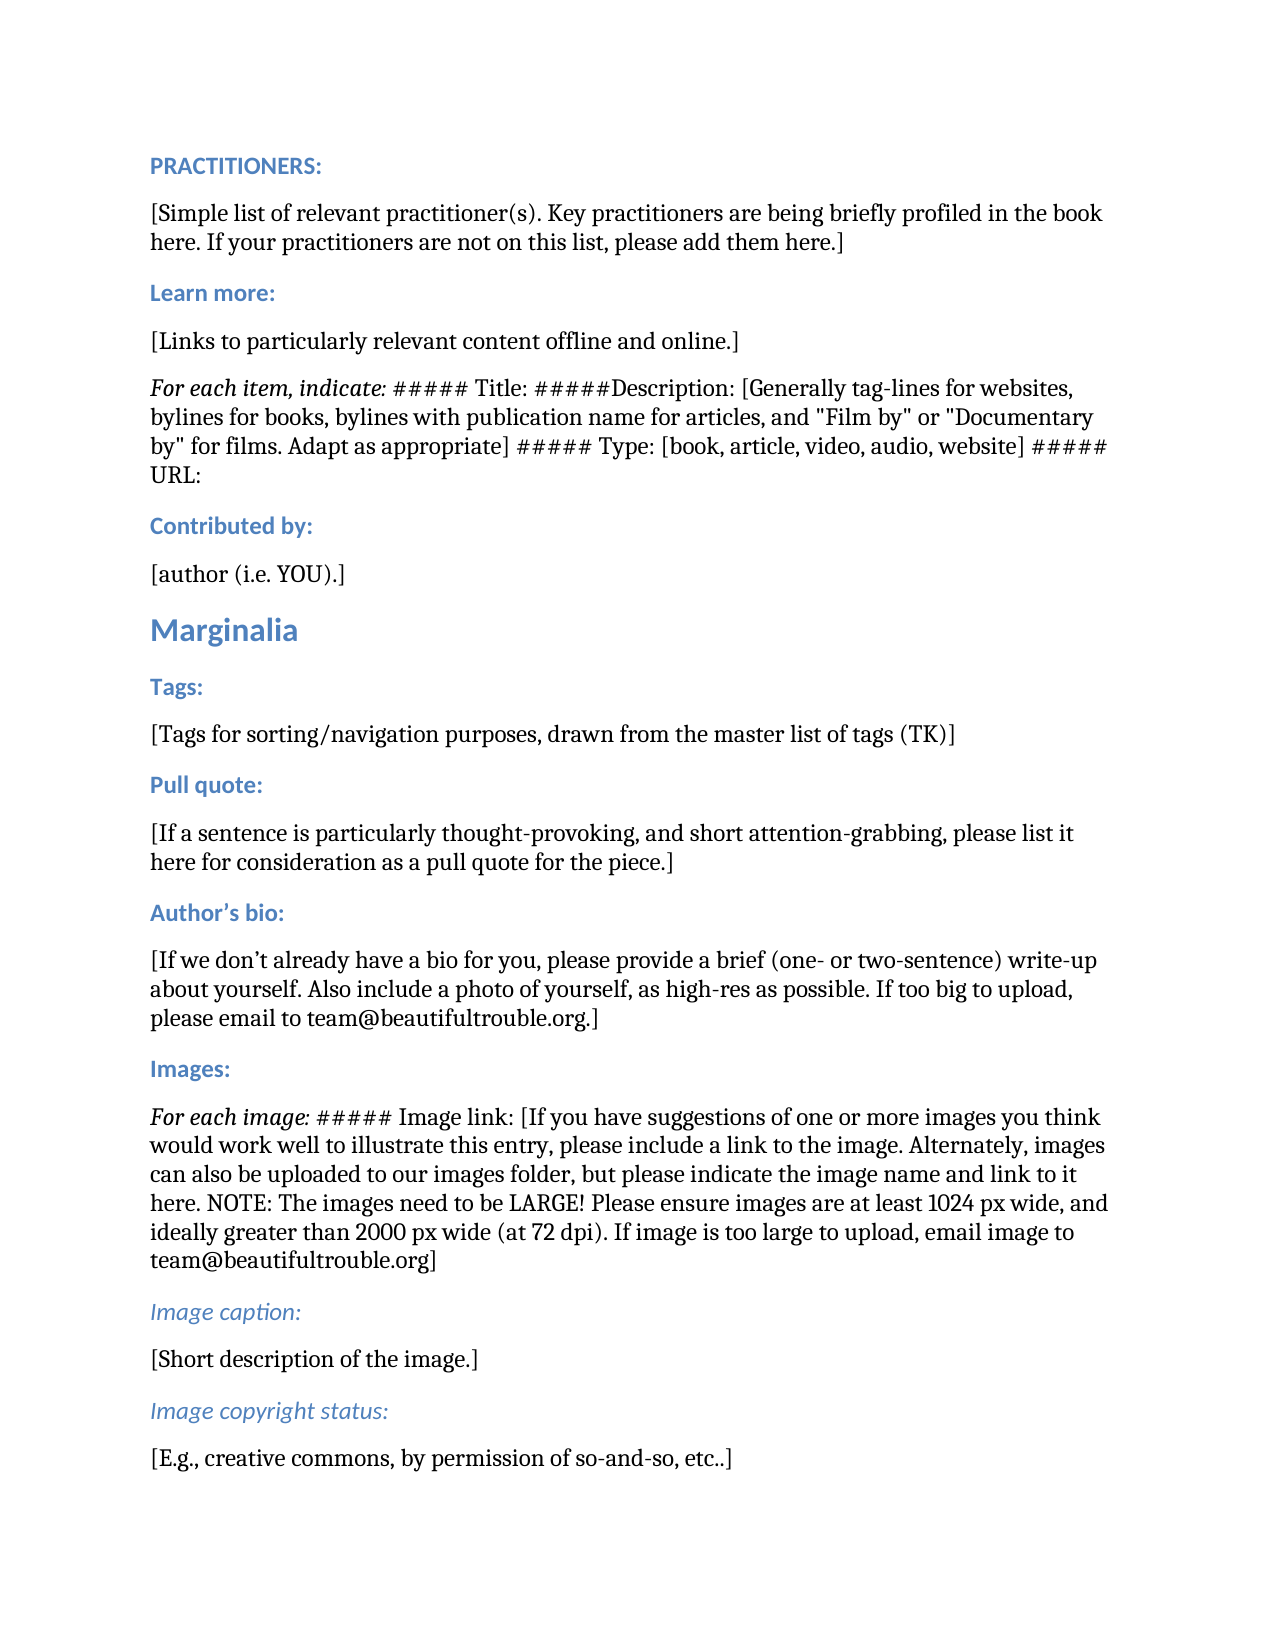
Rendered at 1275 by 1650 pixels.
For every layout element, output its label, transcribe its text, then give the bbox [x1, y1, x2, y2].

subtitle Contributed by: [150, 510, 1125, 541]
text [If a sentence is particularly thought-provoking, and short attention-grabbing, please list it here for consideration as a pull quote for the piece.] [150, 819, 1125, 876]
text [author (i.e. YOU).] [150, 559, 1125, 588]
subtitle Learn more: [150, 278, 1125, 308]
subtitle Image caption: [150, 1296, 1125, 1327]
subtitle Marginalia [150, 609, 1125, 650]
text [Simple list of relevant practitioner(s). Key practitioners are being briefly profiled in the book here. If your practitioners are not on this list, please add them here.] [150, 199, 1125, 257]
text [Short description of the image.] [150, 1345, 1125, 1374]
text For each image: ##### Image link: [If you have suggestions of one or more images you think would work well to illustrate this entry, please include a link to the image. Alternately, images can also be uploaded to our images folder, but please indicate the image name and link to it here. NOTE: The images need to be LARGE! Please ensure images are at least 1024 px wide, and ideally greater than 2000 px wide (at 72 dpi). If image is too large to upload, email image to team@beautifultrouble.org] [150, 1103, 1125, 1275]
subtitle PRACTITIONERS: [150, 150, 1125, 181]
text [If we don’t already have a bio for you, please provide a brief (one- or two-sentence) write-up about yourself. Also include a photo of yourself, as high-res as possible. If too big to upload, please email to team@beautifultrouble.org.] [150, 946, 1125, 1033]
subtitle Pull quote: [150, 769, 1125, 800]
text [Links to particularly relevant content offline and online.] [150, 327, 1125, 356]
subtitle Author’s bio: [150, 897, 1125, 928]
text [Tags for sorting/navigation purposes, drawn from the master list of tags (TK)] [150, 720, 1125, 749]
text For each item, indicate: ##### Title: #####Description: [Generally tag-lines for websites, bylines for books, bylines with publication name for articles, and "Film by" or "Documentary by" for films. Adapt as appropriate] ##### Type: [book, article, video, audio, website] ##### URL: [150, 374, 1125, 489]
subtitle Images: [150, 1053, 1125, 1084]
subtitle Image copyright status: [150, 1395, 1125, 1425]
text [E.g., creative commons, by permission of so-and-so, etc..] [150, 1444, 1125, 1473]
subtitle Tags: [150, 671, 1125, 701]
